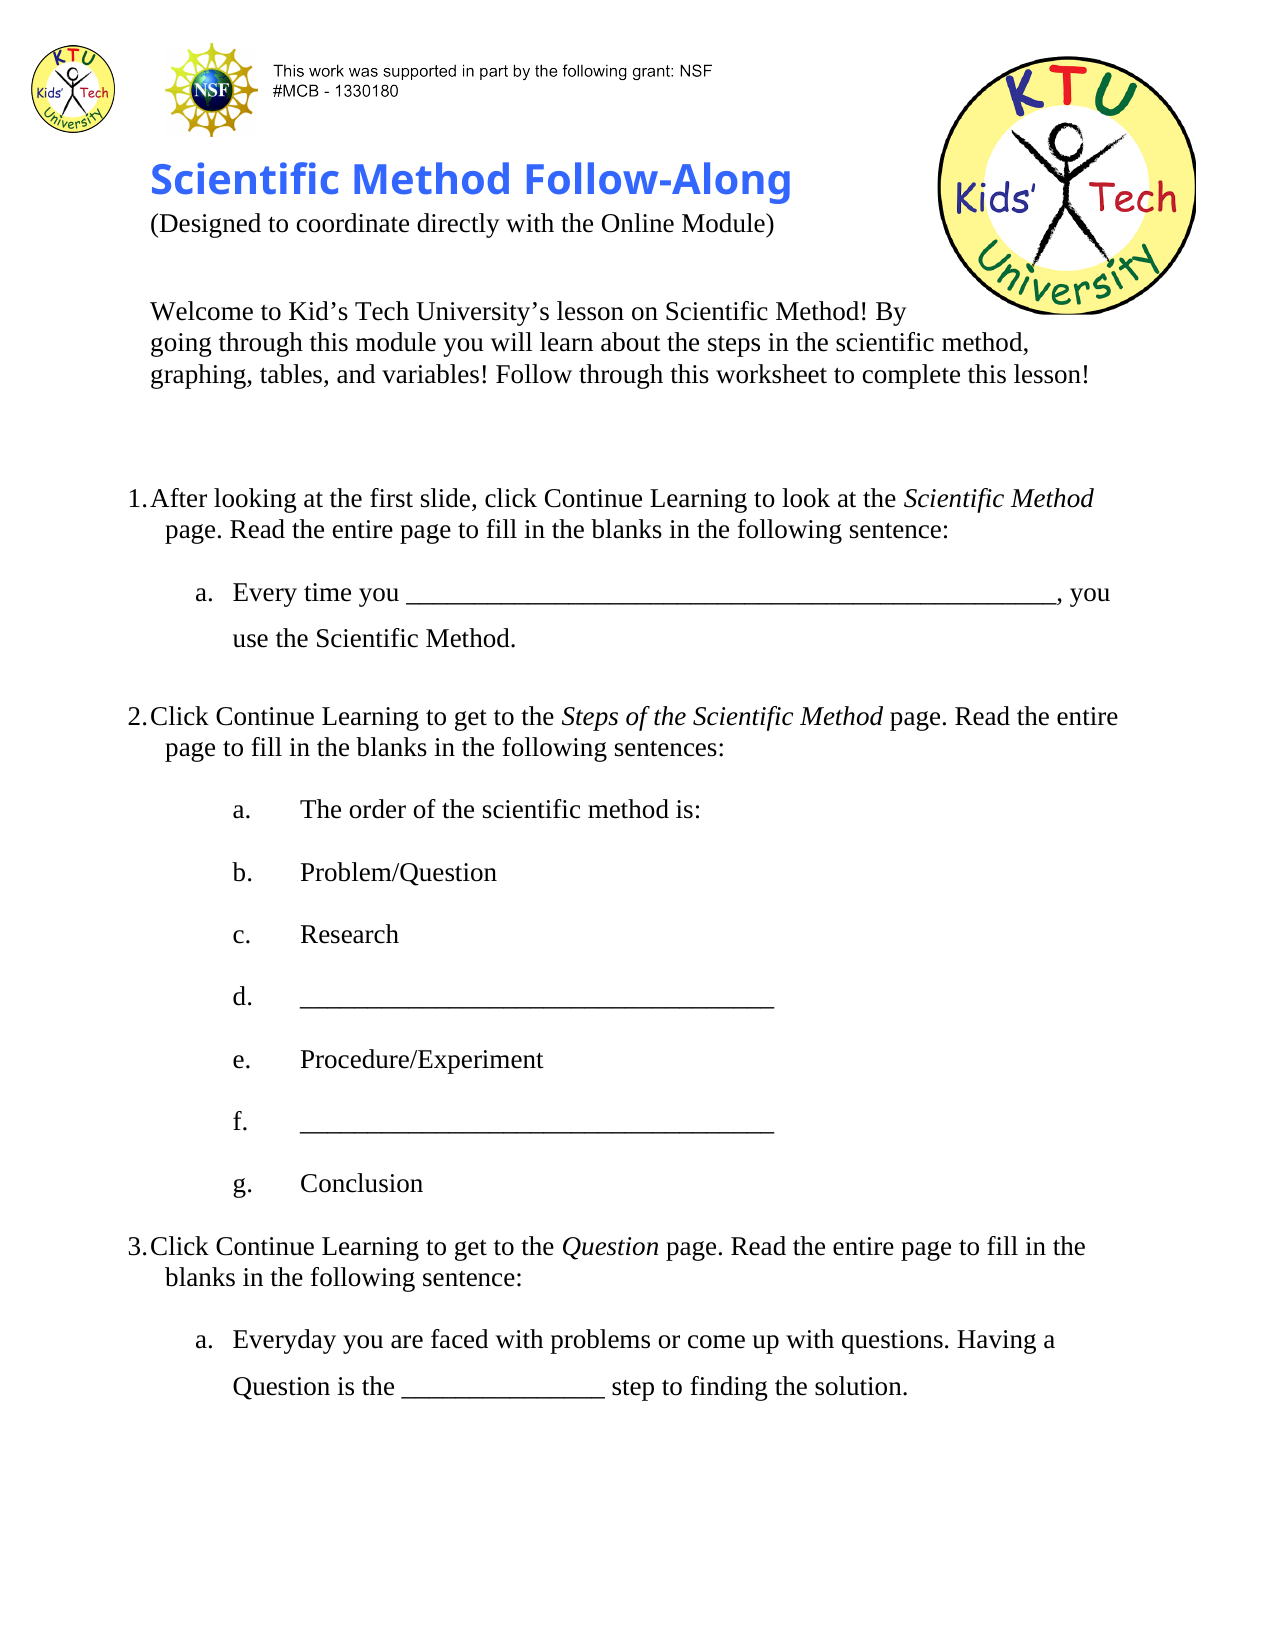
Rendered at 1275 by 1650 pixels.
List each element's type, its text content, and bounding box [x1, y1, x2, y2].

picture [937, 56, 1196, 315]
list Problem/Question [195, 856, 1125, 887]
list Click Continue Learning to get to the Question page. Read the entire page to fill in the blanks in the following sentence: [127, 1230, 1125, 1292]
list Everyday you are faced with problems or come up with questions. Having a Question is the _______________ step to finding the solution. [195, 1323, 1125, 1401]
list Research [195, 918, 1125, 949]
list Every time you ________________________________________________, you use the Scientific Method. [195, 576, 1125, 653]
picture [165, 43, 722, 137]
list After looking at the first slide, click Continue Learning to look at the Scientific Method page. Read the entire page to fill in the blanks in the following sentence: [127, 482, 1125, 544]
picture [31, 45, 115, 133]
text Scientific Method Follow-Along [150, 150, 937, 207]
text Welcome to Kid’s Tech University’s lesson on Scientific Method! By going through this module you will learn about the steps in the scientific method, graphing, tables, and variables! Follow through this worksheet to complete this lesson! [150, 295, 1125, 389]
list Conclusion [195, 1167, 1125, 1198]
text (Designed to coordinate directly with the Online Module) [150, 207, 941, 238]
list ___________________________________ [195, 1105, 1125, 1136]
list ___________________________________ [195, 981, 1125, 1012]
list Click Continue Learning to get to the Steps of the Scientific Method page. Read the entire page to fill in the blanks in the following sentences: [127, 700, 1125, 762]
list The order of the scientific method is: [195, 794, 1125, 825]
list Procedure/Experiment [195, 1043, 1125, 1074]
